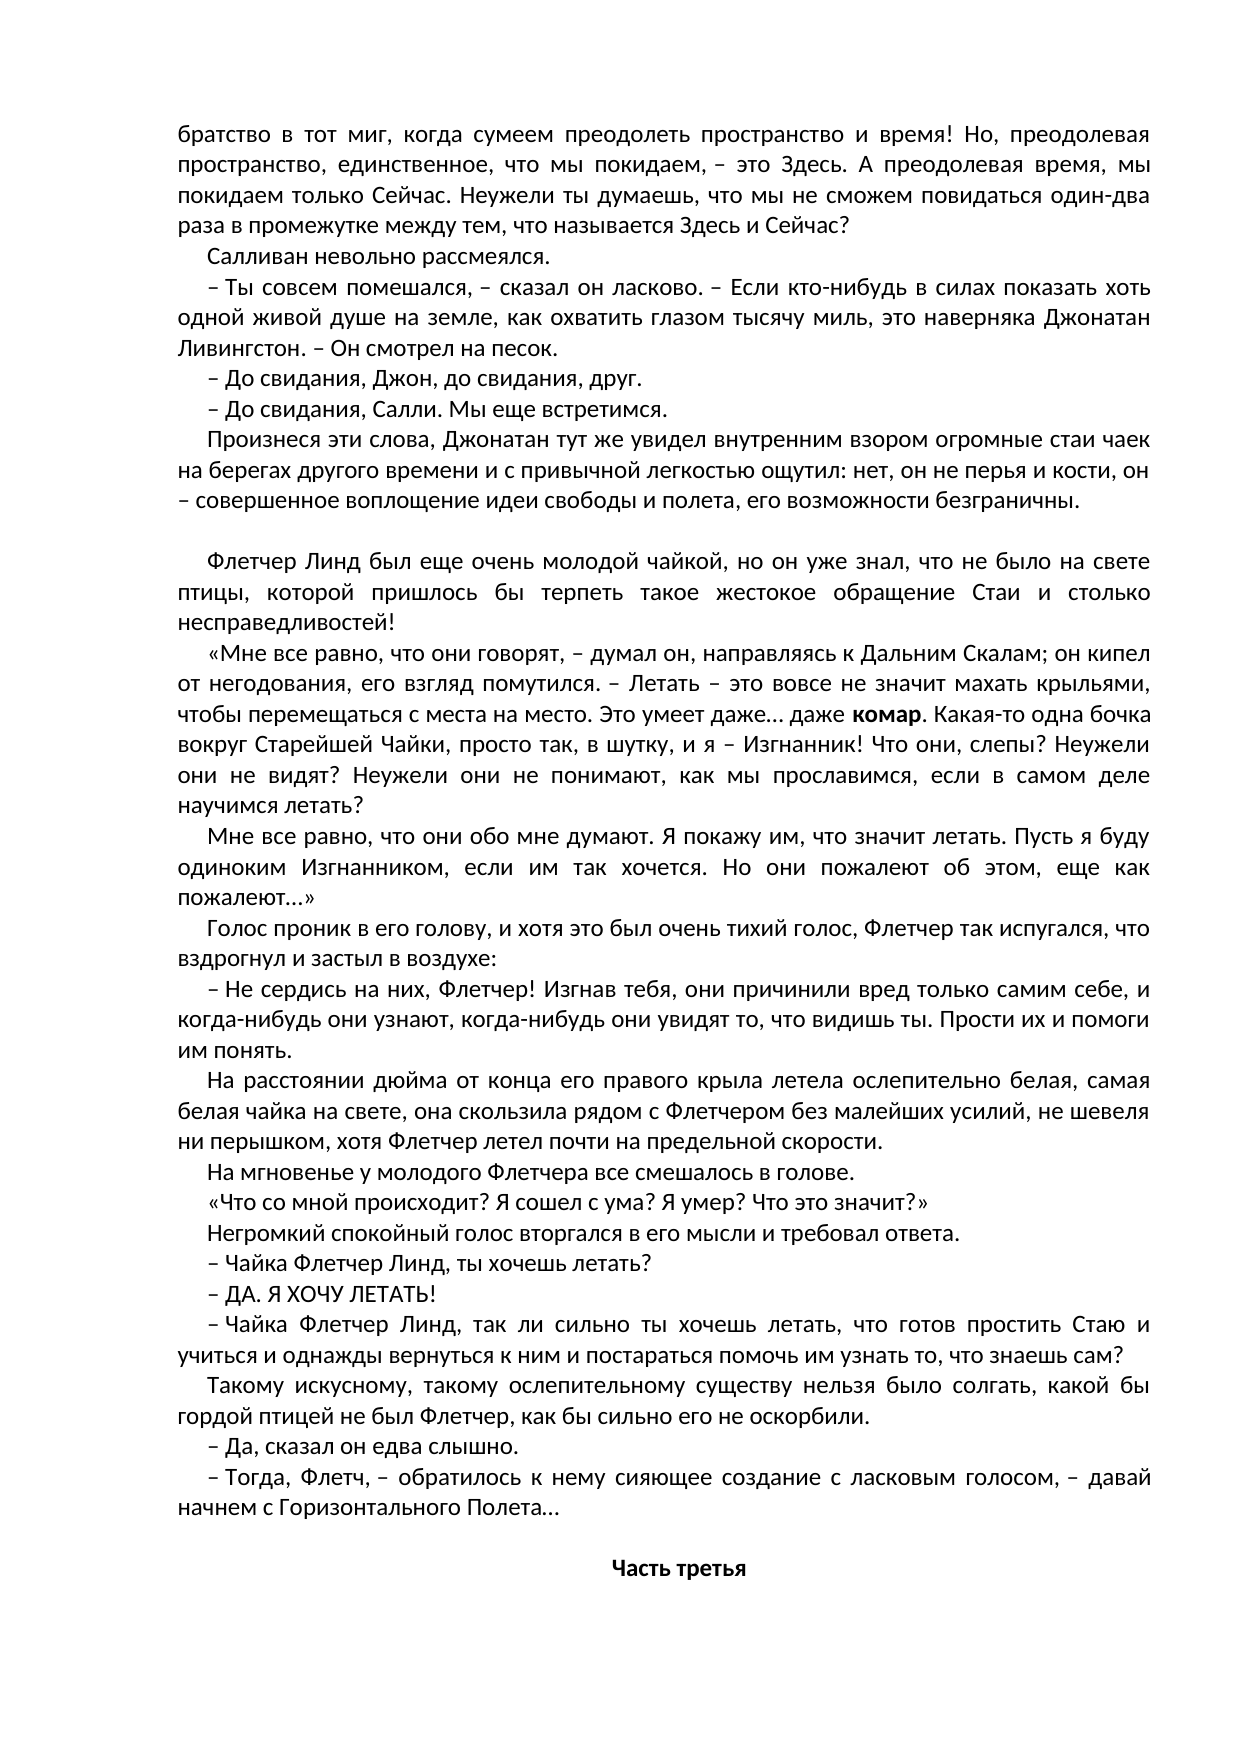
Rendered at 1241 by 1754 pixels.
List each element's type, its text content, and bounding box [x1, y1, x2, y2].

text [177, 118, 1152, 240]
text «Мне все равно, что они говорят, – думал он, направляясь к Дальним Скалам; он кипел от негодования, его взгляд помутился. – Летать – это вовсе не значит махать крыльями, чтобы перемещаться с места на место. Это умеет даже… даже комар. Какая-то одна бочка вокруг Старейшей Чайки, просто так, в шутку, и я – Изгнанник! Что они, слепы? Неужели они не видят? Неужели они не понимают, как мы прославимся, если в самом деле научимся летать? [177, 637, 1152, 820]
text – Ты совсем помешался, – сказал он ласково. – Если кто-нибудь в силах показать хоть одной живой душе на земле, как охватить глазом тысячу миль, это наверняка Джонатан Ливингстон. – Он смотрел на песок. [177, 271, 1152, 362]
text – ДА. Я ХОЧУ ЛЕТАТЬ! [177, 1278, 1152, 1308]
text – Чайка Флетчер Линд, ты хочешь летать? [177, 1247, 1152, 1278]
text «Что со мной происходит? Я сошел с ума? Я умер? Что это значит?» [177, 1186, 1152, 1217]
text – Не сердись на них, Флетчер! Изгнав тебя, они причинили вред только самим себе, и когда-нибудь они узнают, когда-нибудь они увидят то, что видишь ты. Прости их и помоги им понять. [177, 973, 1152, 1064]
text Негромкий спокойный голос вторгался в его мысли и требовал ответа. [177, 1217, 1152, 1247]
text На расстоянии дюйма от конца его правого крыла летела ослепительно белая, самая белая чайка на свете, она скользила рядом с Флетчером без малейших усилий, не шевеля ни перышком, хотя Флетчер летел почти на предельной скорости. [177, 1064, 1152, 1156]
text – Тогда, Флетч, – обратилось к нему сияющее создание с ласковым голосом, – давай начнем с Горизонтального Полета… [177, 1461, 1152, 1522]
text Часть третья [177, 1553, 1152, 1583]
text Мне все равно, что они обо мне думают. Я покажу им, что значит летать. Пусть я буду одиноким Изгнанником, если им так хочется. Но они пожалеют об этом, еще как пожалеют…» [177, 820, 1152, 912]
text Голос проник в его голову, и хотя это был очень тихий голос, Флетчер так испугался, что вздрогнул и застыл в воздухе: [177, 912, 1152, 973]
text – До свидания, Джон, до свидания, друг. [177, 362, 1152, 393]
text – Чайка Флетчер Линд, так ли сильно ты хочешь летать, что готов простить Стаю и учиться и однажды вернуться к ним и постараться помочь им узнать то, что знаешь сам? [177, 1308, 1152, 1369]
text Флетчер Линд был еще очень молодой чайкой, но он уже знал, что не было на свете птицы, которой пришлось бы терпеть такое жестокое обращение Стаи и столько несправедливостей! [177, 545, 1152, 637]
text Произнеся эти слова, Джонатан тут же увидел внутренним взором огромные стаи чаек на берегах другого времени и с привычной легкостью ощутил: нет, он не перья и кости, он – совершенное воплощение идеи свободы и полета, его возможности безграничны. [177, 423, 1152, 515]
text На мгновенье у молодого Флетчера все смешалось в голове. [177, 1156, 1152, 1186]
text – Да, сказал он едва слышно. [177, 1431, 1152, 1461]
text – До свидания, Салли. Мы еще встретимся. [177, 393, 1152, 423]
text Салливан невольно рассмеялся. [177, 240, 1152, 271]
text Такому искусному, такому ослепительному существу нельзя было солгать, какой бы гордой птицей не был Флетчер, как бы сильно его не оскорбили. [177, 1369, 1152, 1431]
